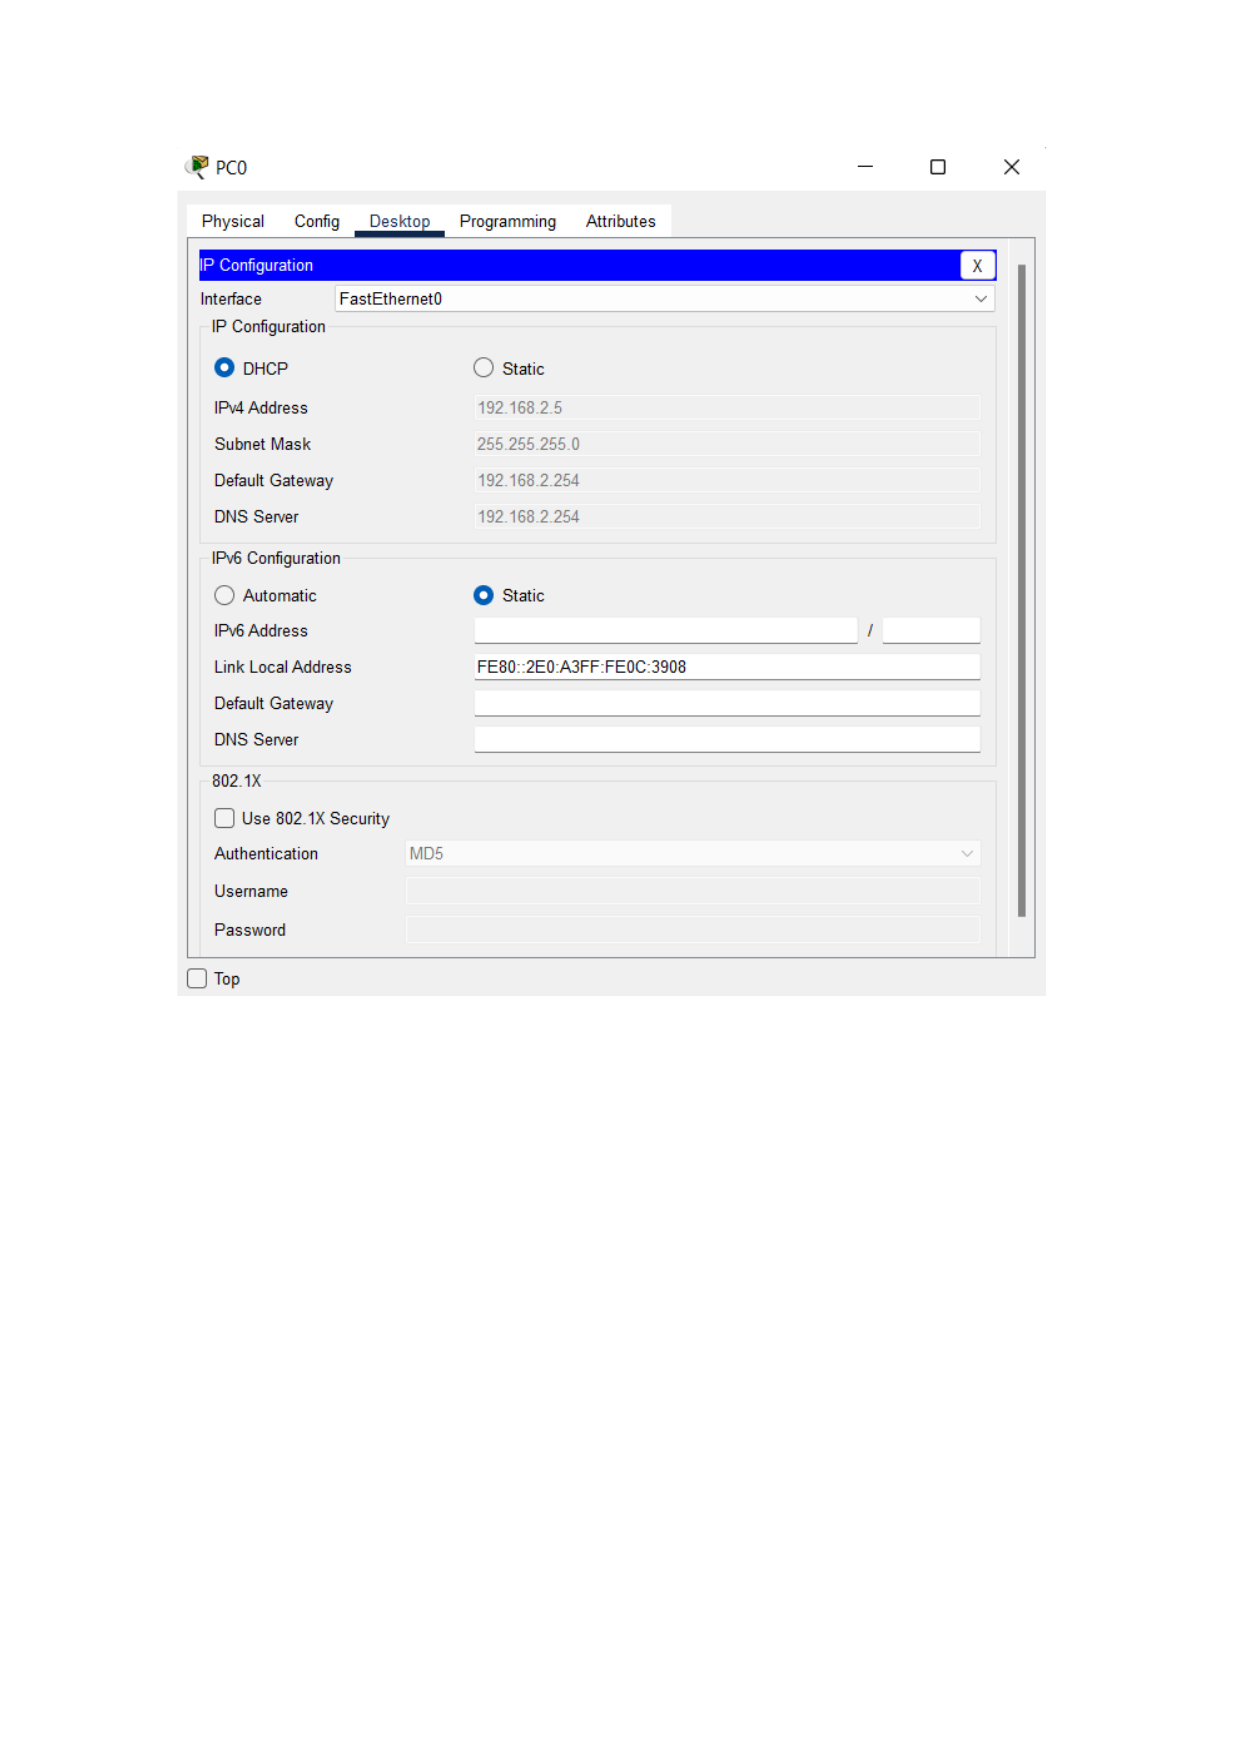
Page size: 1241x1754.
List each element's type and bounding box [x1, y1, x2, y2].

picture [177, 147, 1047, 996]
